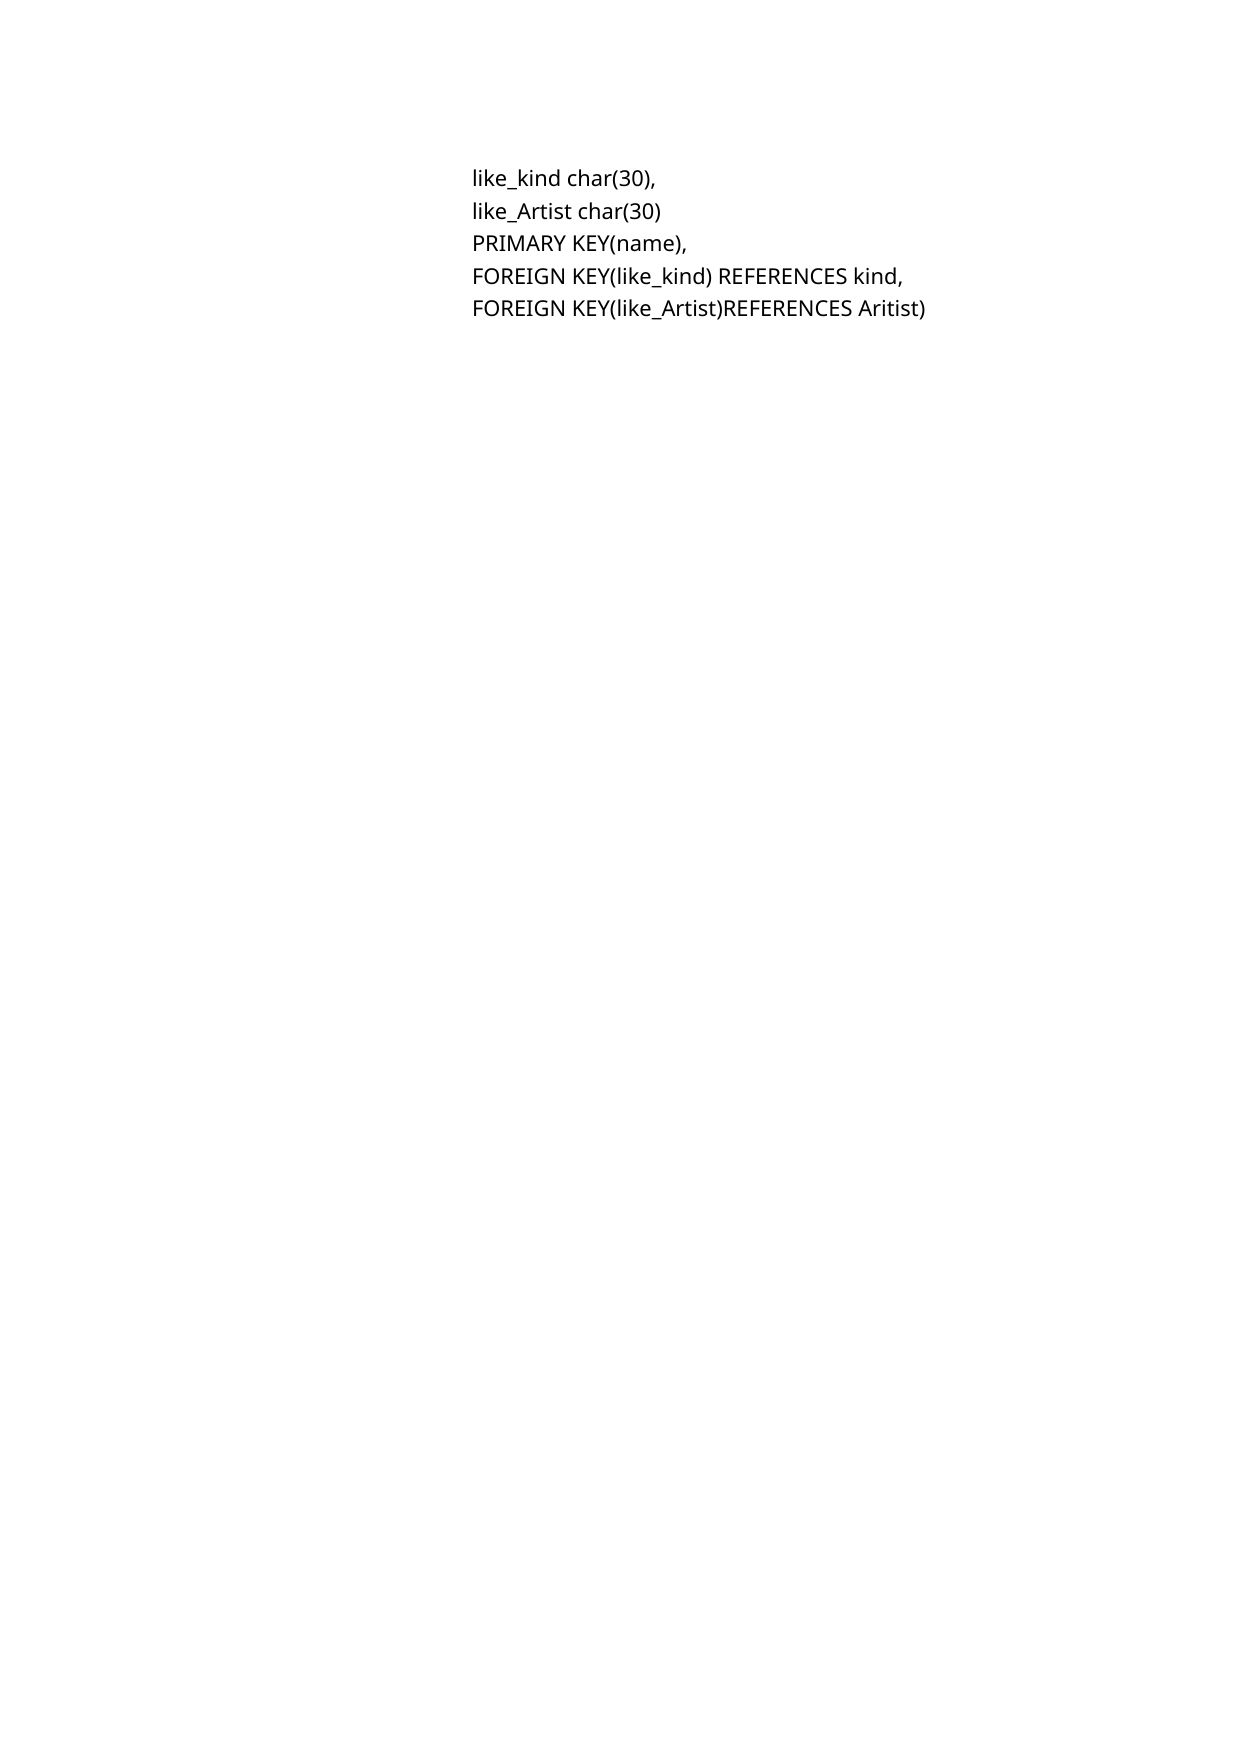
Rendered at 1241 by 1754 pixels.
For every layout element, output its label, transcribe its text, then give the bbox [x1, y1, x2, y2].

text FOREIGN KEY(like_Artist)REFERENCES Aritist) [187, 292, 1053, 324]
text like_Artist char(30) [187, 194, 1053, 227]
text PRIMARY KEY(name), [187, 227, 1053, 259]
text FOREIGN KEY(like_kind) REFERENCES kind, [187, 259, 1053, 292]
text like_kind char(30), [187, 162, 1053, 194]
